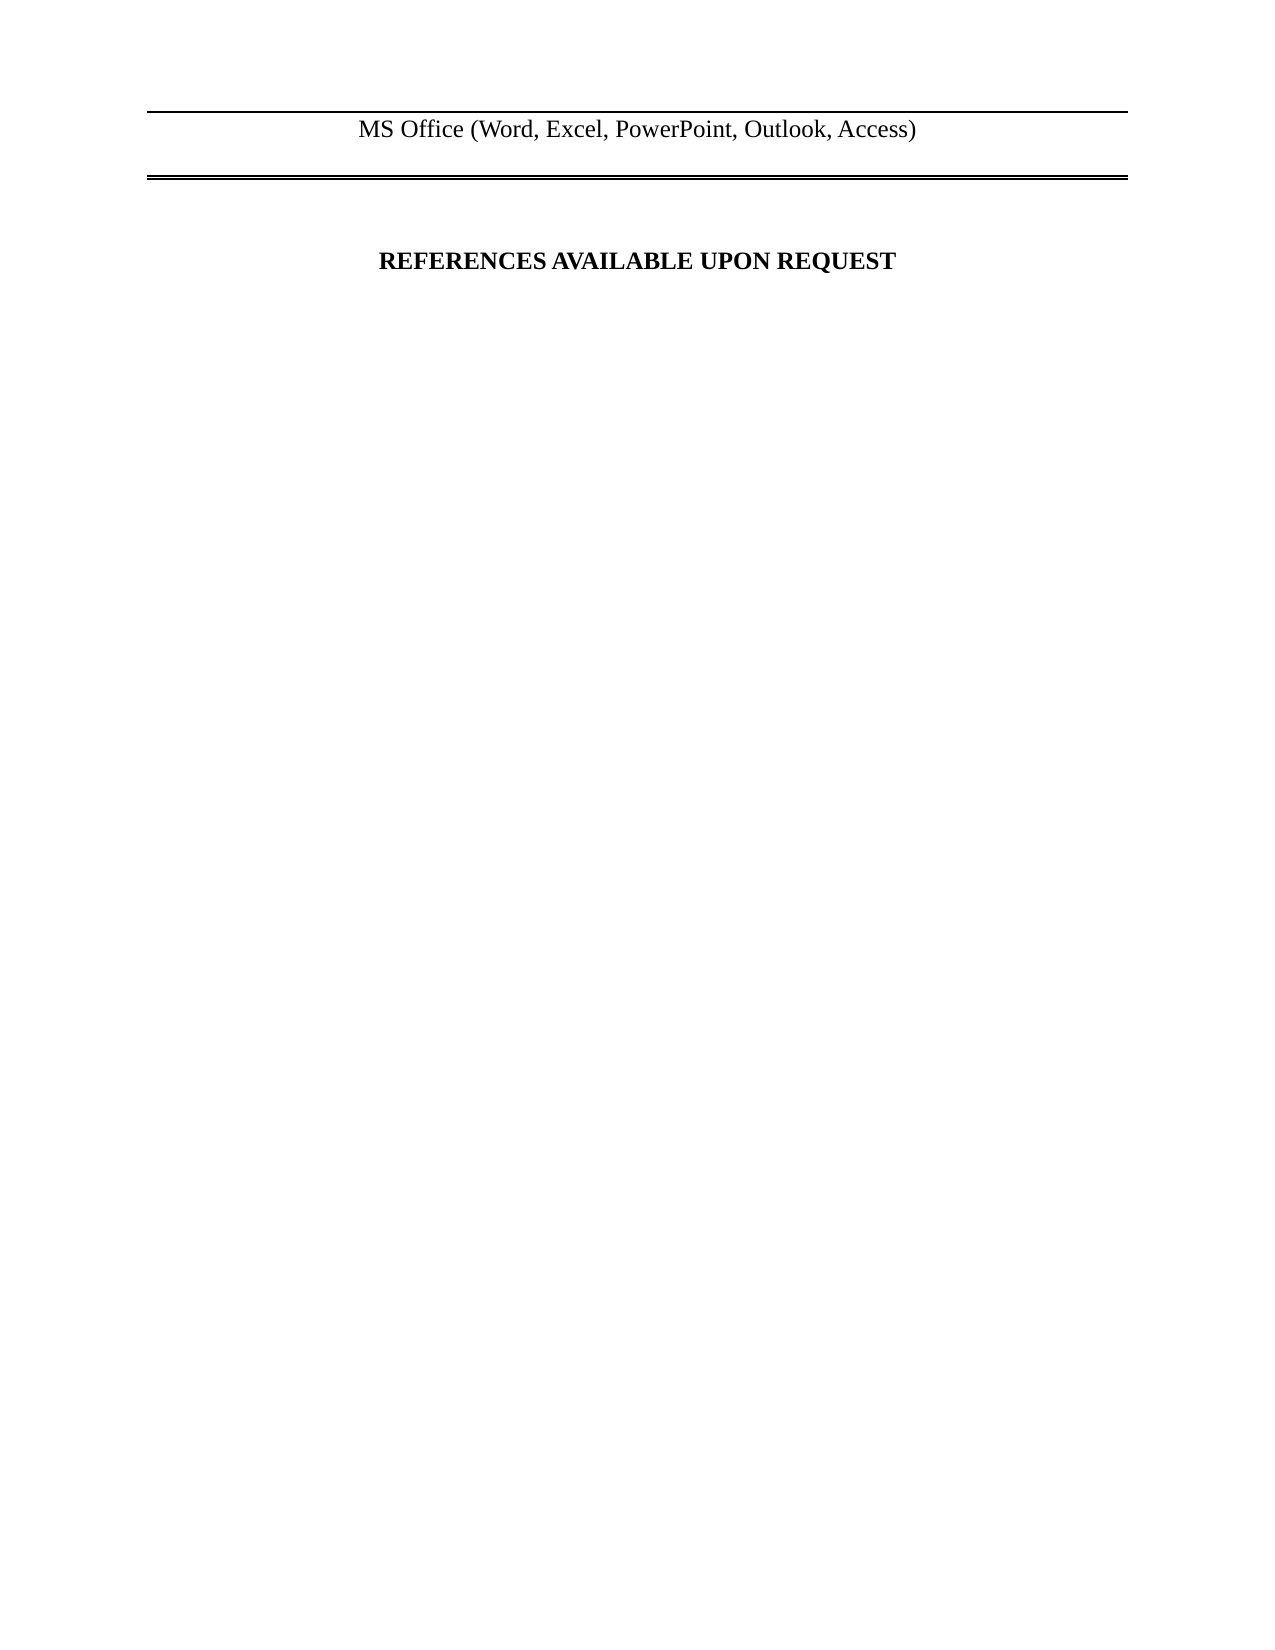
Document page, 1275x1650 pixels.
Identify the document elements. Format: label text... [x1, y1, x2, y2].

text REFERENCES AVAILABLE UPON REQUEST [167, 246, 1108, 275]
text MS Office (Word, Excel, PowerPoint, Outlook, Access) [150, 106, 1124, 142]
